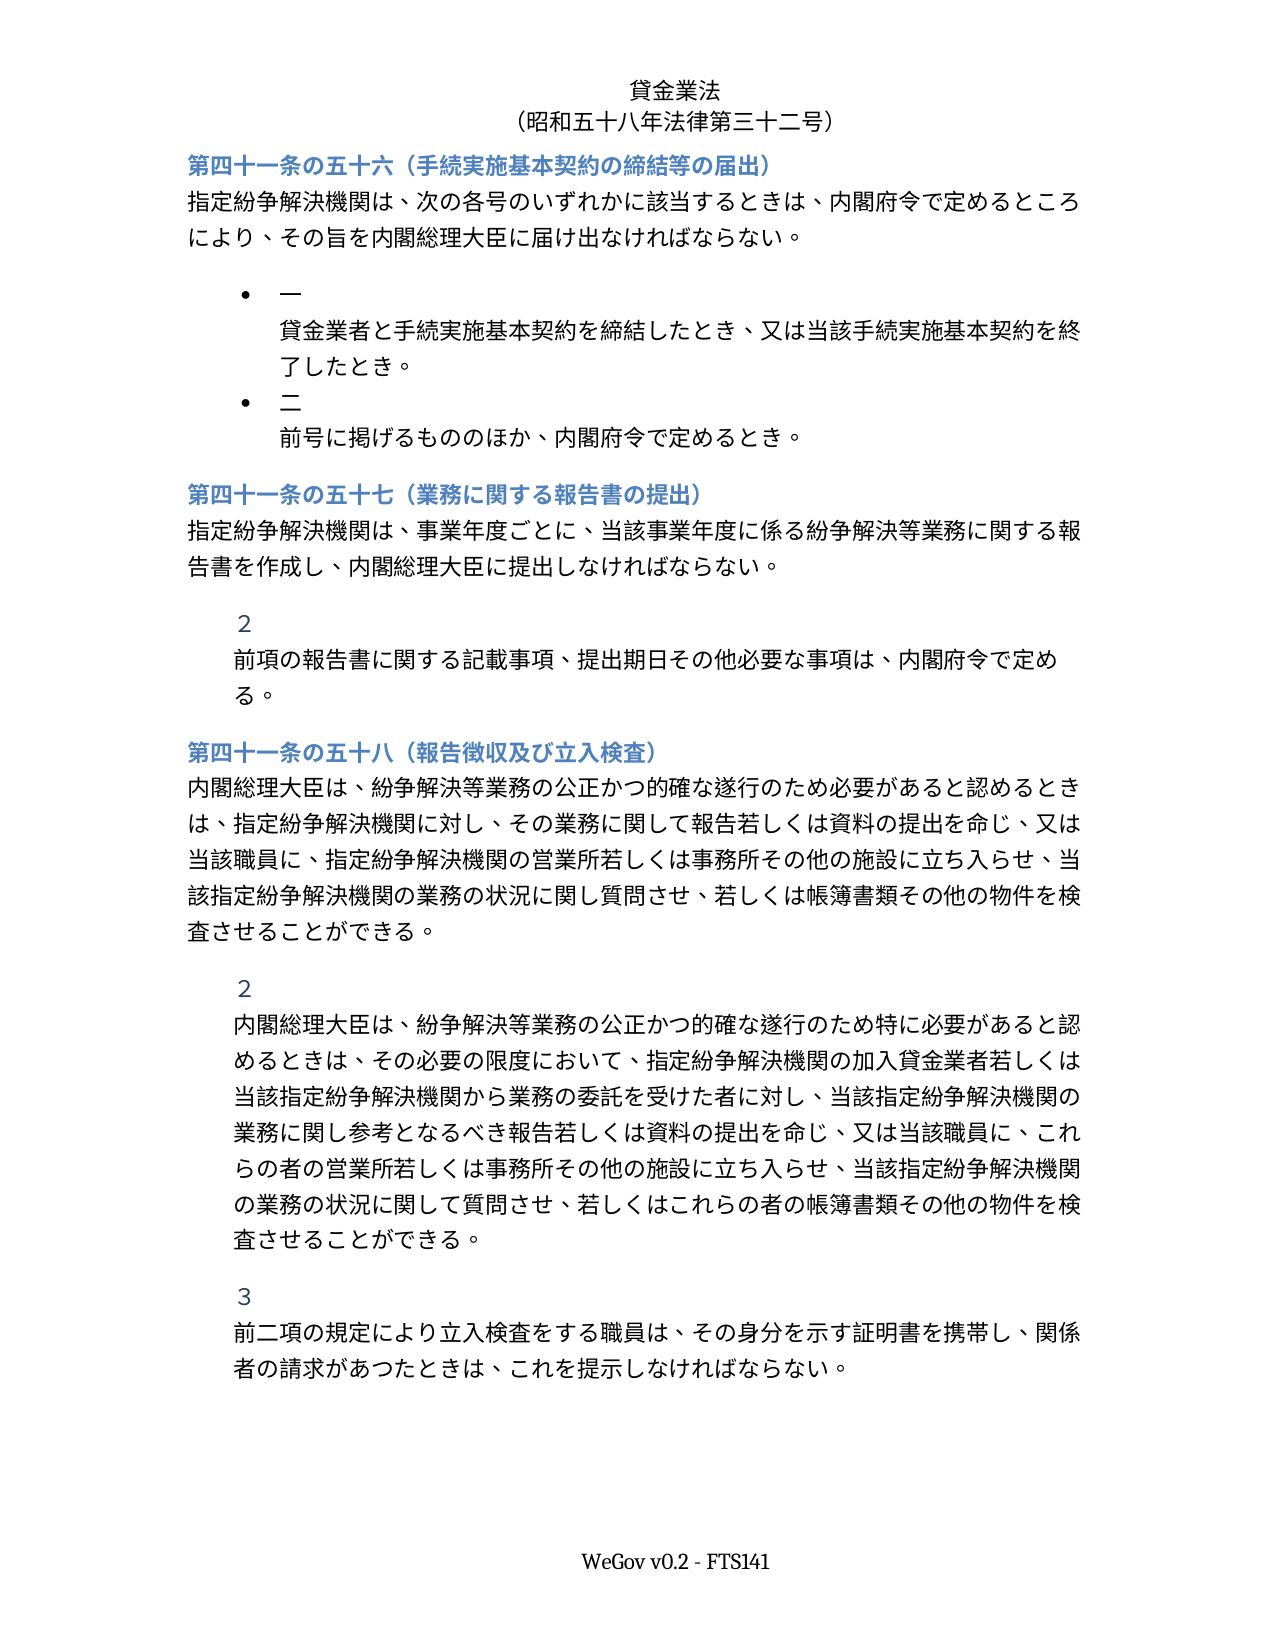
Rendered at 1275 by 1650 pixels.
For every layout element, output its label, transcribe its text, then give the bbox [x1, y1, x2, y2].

text 前二項の規定により立入検査をする職員は、その身分を示す証明書を携帯し、関係者の請求があつたときは、これを提示しなければならない。 [233, 1317, 1087, 1384]
text 内閣総理大臣は、紛争解決等業務の公正かつ的確な遂行のため必要があると認めるときは、指定紛争解決機関に対し、その業務に関して報告若しくは資料の提出を命じ、又は当該職員に、指定紛争解決機関の営業所若しくは事務所その他の施設に立ち入らせ、当該指定紛争解決機関の業務の状況に関し質問させ、若しくは帳簿書類その他の物件を検査させることができる。 [187, 772, 1087, 947]
subtitle ３ [233, 1281, 1087, 1312]
subtitle 第四十一条の五十七（業務に関する報告書の提出） [187, 479, 1087, 510]
subtitle 第四十一条の五十六（手続実施基本契約の締結等の届出） [187, 150, 1087, 181]
text 指定紛争解決機関は、次の各号のいずれかに該当するときは、内閣府令で定めるところにより、その旨を内閣総理大臣に届け出なければならない。 [187, 186, 1087, 253]
subtitle ２ [233, 973, 1087, 1004]
text 前項の報告書に関する記載事項、提出期日その他必要な事項は、内閣府令で定める。 [233, 644, 1087, 711]
list 二 前号に掲げるもののほか、内閣府令で定めるとき。 [242, 386, 1087, 454]
list 一 貸金業者と手続実施基本契約を締結したとき、又は当該手続実施基本契約を終了したとき。 [242, 279, 1087, 382]
text 指定紛争解決機関は、事業年度ごとに、当該事業年度に係る紛争解決等業務に関する報告書を作成し、内閣総理大臣に提出しなければならない。 [187, 515, 1087, 582]
subtitle 第四十一条の五十八（報告徴収及び立入検査） [187, 736, 1087, 768]
subtitle ２ [233, 608, 1087, 639]
